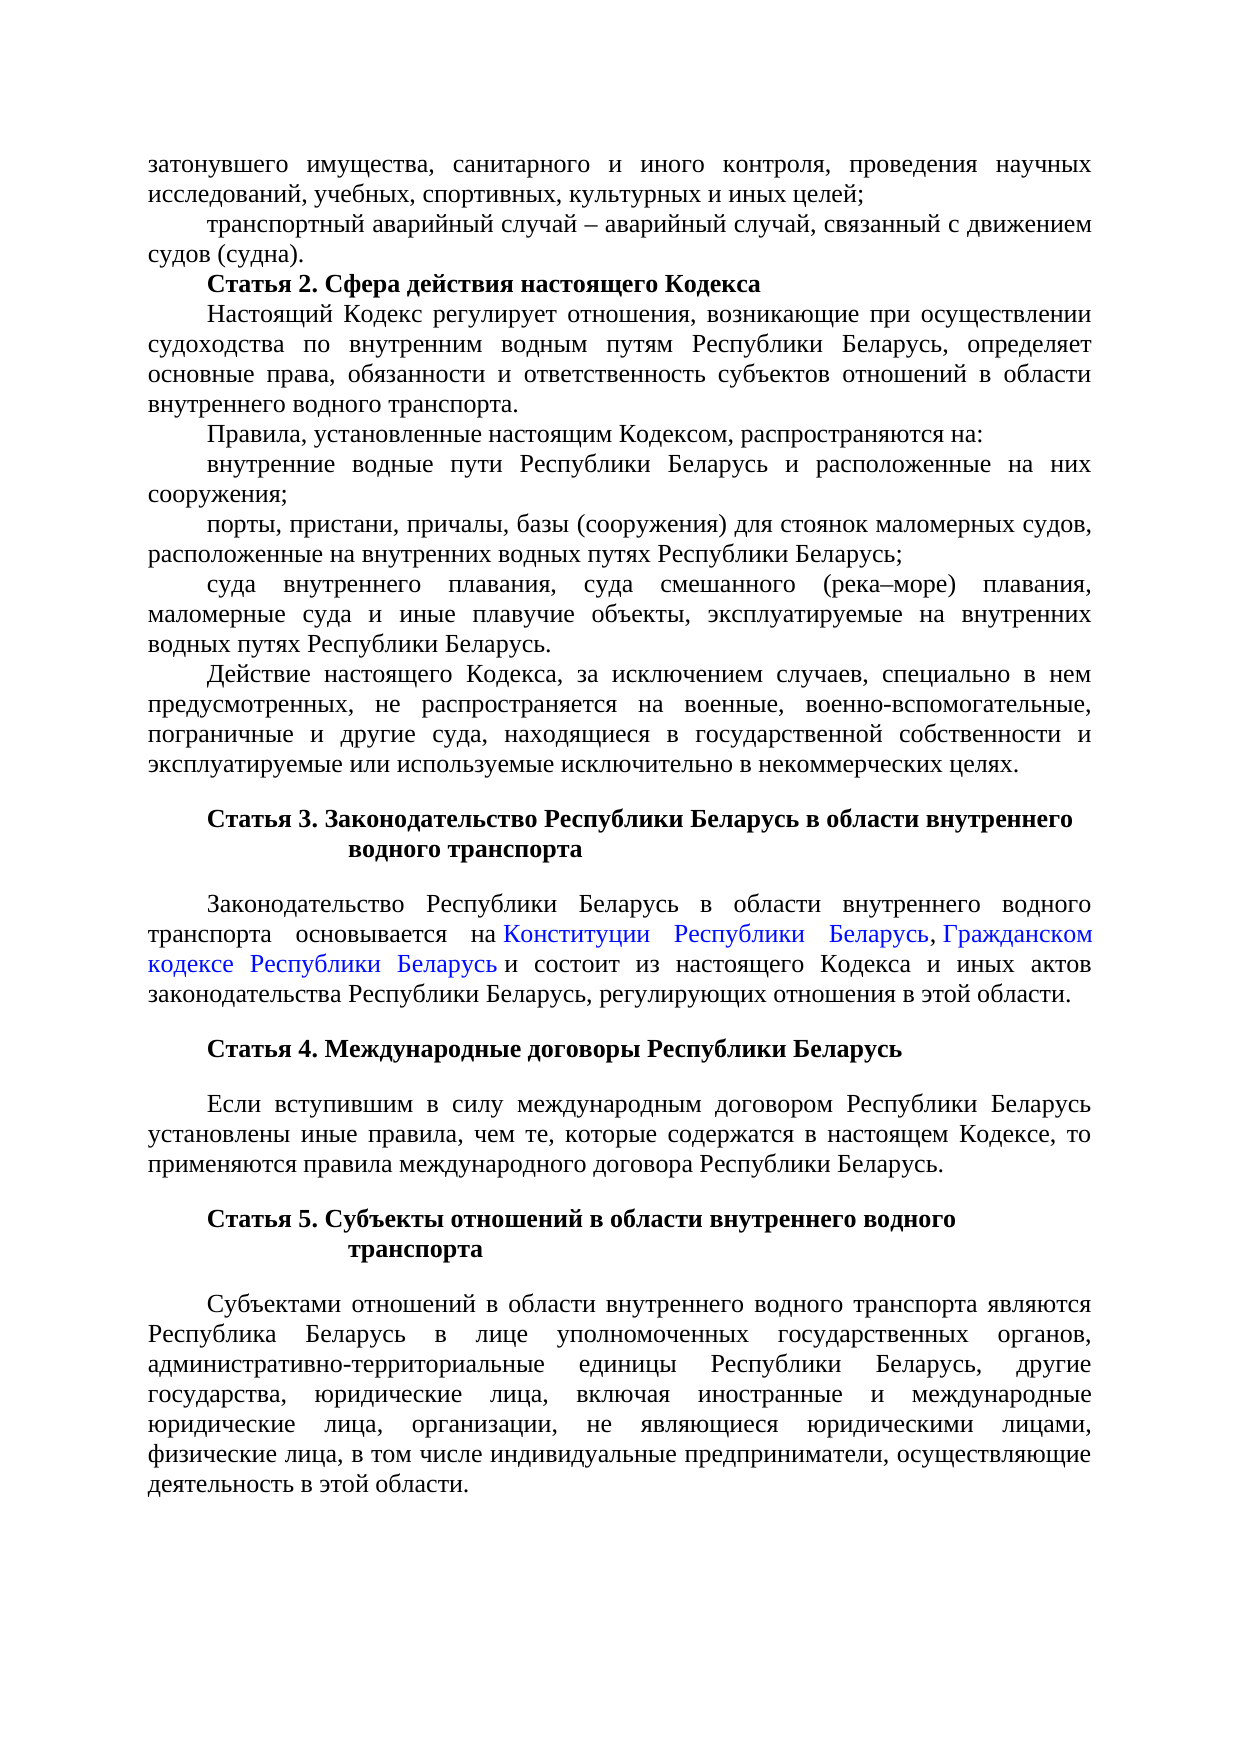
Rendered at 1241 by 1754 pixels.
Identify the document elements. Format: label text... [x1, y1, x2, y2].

text Действие настоящего Кодекса, за исключением случаев, специально в нем предусмотренных, не распространяется на военные, военно-вспомогательные, пограничные и другие суда, находящиеся в государственной собственности и эксплуатируемые или используемые исключительно в некоммерческих целях. [148, 658, 1093, 778]
text Субъектами отношений в области внутреннего водного транспорта являются Республика Беларусь в лице уполномоченных государственных органов, административно-территориальные единицы Республики Беларусь, другие государства, юридические лица, включая иностранные и международные юридические лица, организации, не являющиеся юридическими лицами, физические лица, в том числе индивидуальные предприниматели, осуществляющие деятельность в этой области. [148, 1288, 1093, 1498]
text Законодательство Республики Беларусь в области внутреннего водного транспорта основывается на Конституции Республики Беларусь, Гражданском кодексе Республики Беларусь и состоит из настоящего Кодекса и иных актов законодательства Республики Беларусь, регулирующих отношения в этой области. [148, 888, 1093, 1008]
text Статья 2. Сфера действия настоящего Кодекса [207, 268, 1093, 298]
text Правила, установленные настоящим Кодексом, распространяются на: [148, 418, 1093, 448]
text порты, пристани, причалы, базы (сооружения) для стоянок маломерных судов, расположенные на внутренних водных путях Республики Беларусь; [148, 508, 1093, 568]
text Настоящий Кодекс регулирует отношения, возникающие при осуществлении судоходства по внутренним водным путям Республики Беларусь, определяет основные права, обязанности и ответственность субъектов отношений в области внутреннего водного транспорта. [148, 298, 1093, 418]
text Если вступившим в силу международным договором Республики Беларусь установлены иные правила, чем те, которые содержатся в настоящем Кодексе, то применяются правила международного договора Республики Беларусь. [148, 1088, 1093, 1178]
text внутренние водные пути Республики Беларусь и расположенные на них сооружения; [148, 448, 1093, 508]
text Статья 3. Законодательство Республики Беларусь в области внутреннего водного транспорта [207, 803, 1093, 863]
text Статья 4. Международные договоры Республики Беларусь [207, 1033, 1093, 1063]
text Статья 5. Субъекты отношений в области внутреннего водного транспорта [207, 1203, 1093, 1263]
text транспортный аварийный случай – аварийный случай, связанный с движением судов (судна). [148, 208, 1093, 268]
text суда внутреннего плавания, суда смешанного (река–море) плавания, маломерные суда и иные плавучие объекты, эксплуатируемые на внутренних водных путях Республики Беларусь. [148, 568, 1093, 658]
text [148, 148, 1093, 208]
